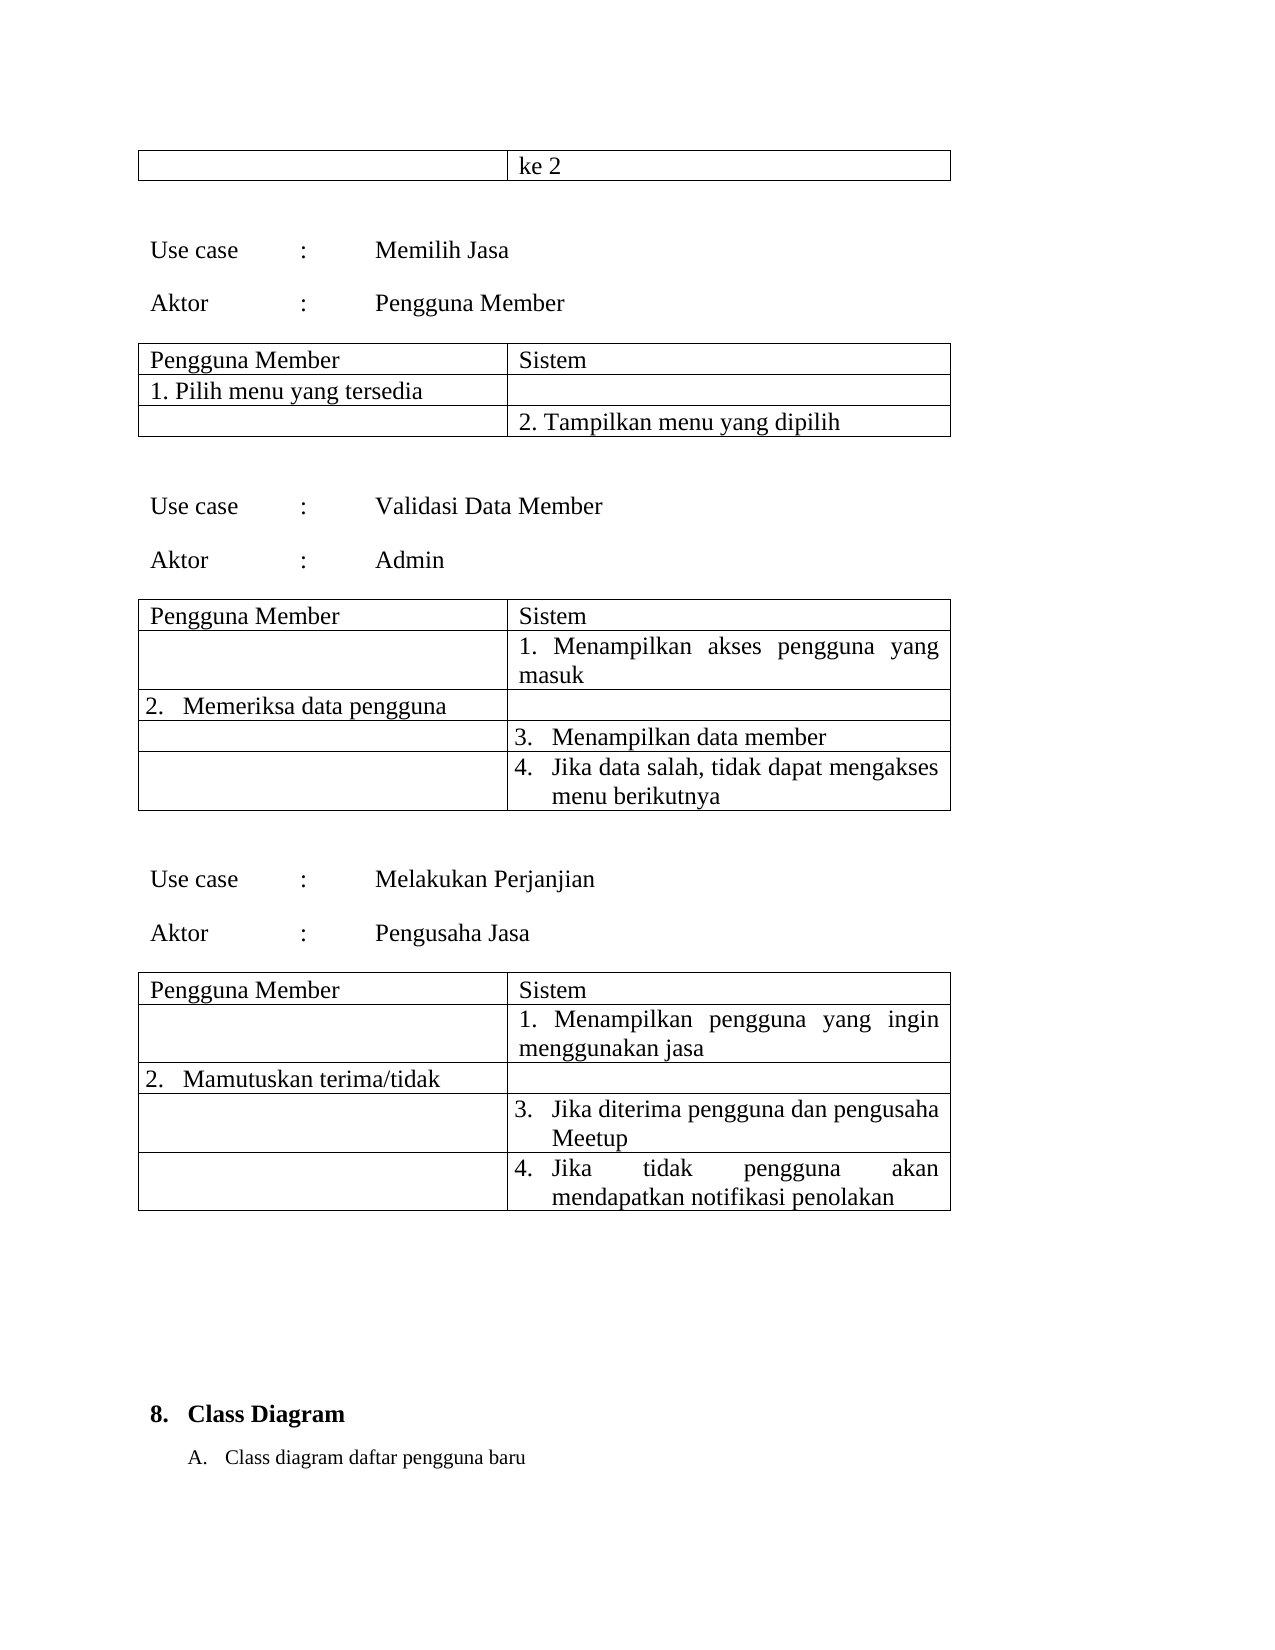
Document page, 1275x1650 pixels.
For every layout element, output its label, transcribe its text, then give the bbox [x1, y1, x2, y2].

text Use case : Memilih Jasa [150, 235, 1125, 263]
text Use case : Validasi Data Member [150, 491, 1125, 520]
table_cell Jika data salah, tidak dapat mengakses menu berikutnya [508, 752, 950, 809]
table_cell 1. Menampilkan pengguna yang ingin menggunakan jasa [508, 1005, 950, 1062]
table_header Sistem [508, 973, 950, 1003]
table_cell [139, 1005, 507, 1062]
table_cell [139, 1094, 507, 1152]
table_cell [139, 631, 507, 688]
table_cell 1. Pilih menu yang tersedia [139, 375, 507, 405]
table_cell 1. Menampilkan akses pengguna yang masuk [508, 631, 950, 688]
text Aktor : Admin [150, 545, 1125, 574]
text Aktor : Pengusaha Jasa [150, 918, 1125, 947]
table_cell [139, 1153, 507, 1210]
text Aktor : Pengguna Member [150, 288, 1125, 317]
table_header Sistem [508, 344, 950, 374]
list Class diagram daftar pengguna baru [187, 1445, 1125, 1469]
table_header Sistem [508, 600, 950, 630]
table_cell [508, 690, 950, 720]
table_cell [139, 406, 507, 436]
table_cell Menampilkan data member [508, 721, 950, 751]
table_header Pengguna Member [139, 344, 507, 374]
table_header Pengguna Member [139, 973, 507, 1003]
table_cell [139, 721, 507, 751]
subtitle Class Diagram [150, 1399, 1125, 1428]
table_cell 2. Tampilkan menu yang dipilih [508, 406, 950, 436]
table_header Pengguna Member [139, 600, 507, 630]
table_cell Memeriksa data pengguna [139, 690, 507, 720]
table_cell [139, 752, 507, 809]
text Use case : Melakukan Perjanjian [150, 864, 1125, 893]
table_cell Mamutuskan terima/tidak [139, 1063, 507, 1093]
table_cell [508, 375, 950, 405]
table_cell [508, 1063, 950, 1093]
table_cell [139, 151, 507, 180]
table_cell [508, 151, 950, 180]
table_cell Jika tidak pengguna akan mendapatkan notifikasi penolakan [508, 1153, 950, 1210]
table_cell Jika diterima pengguna dan pengusaha Meetup [508, 1094, 950, 1152]
